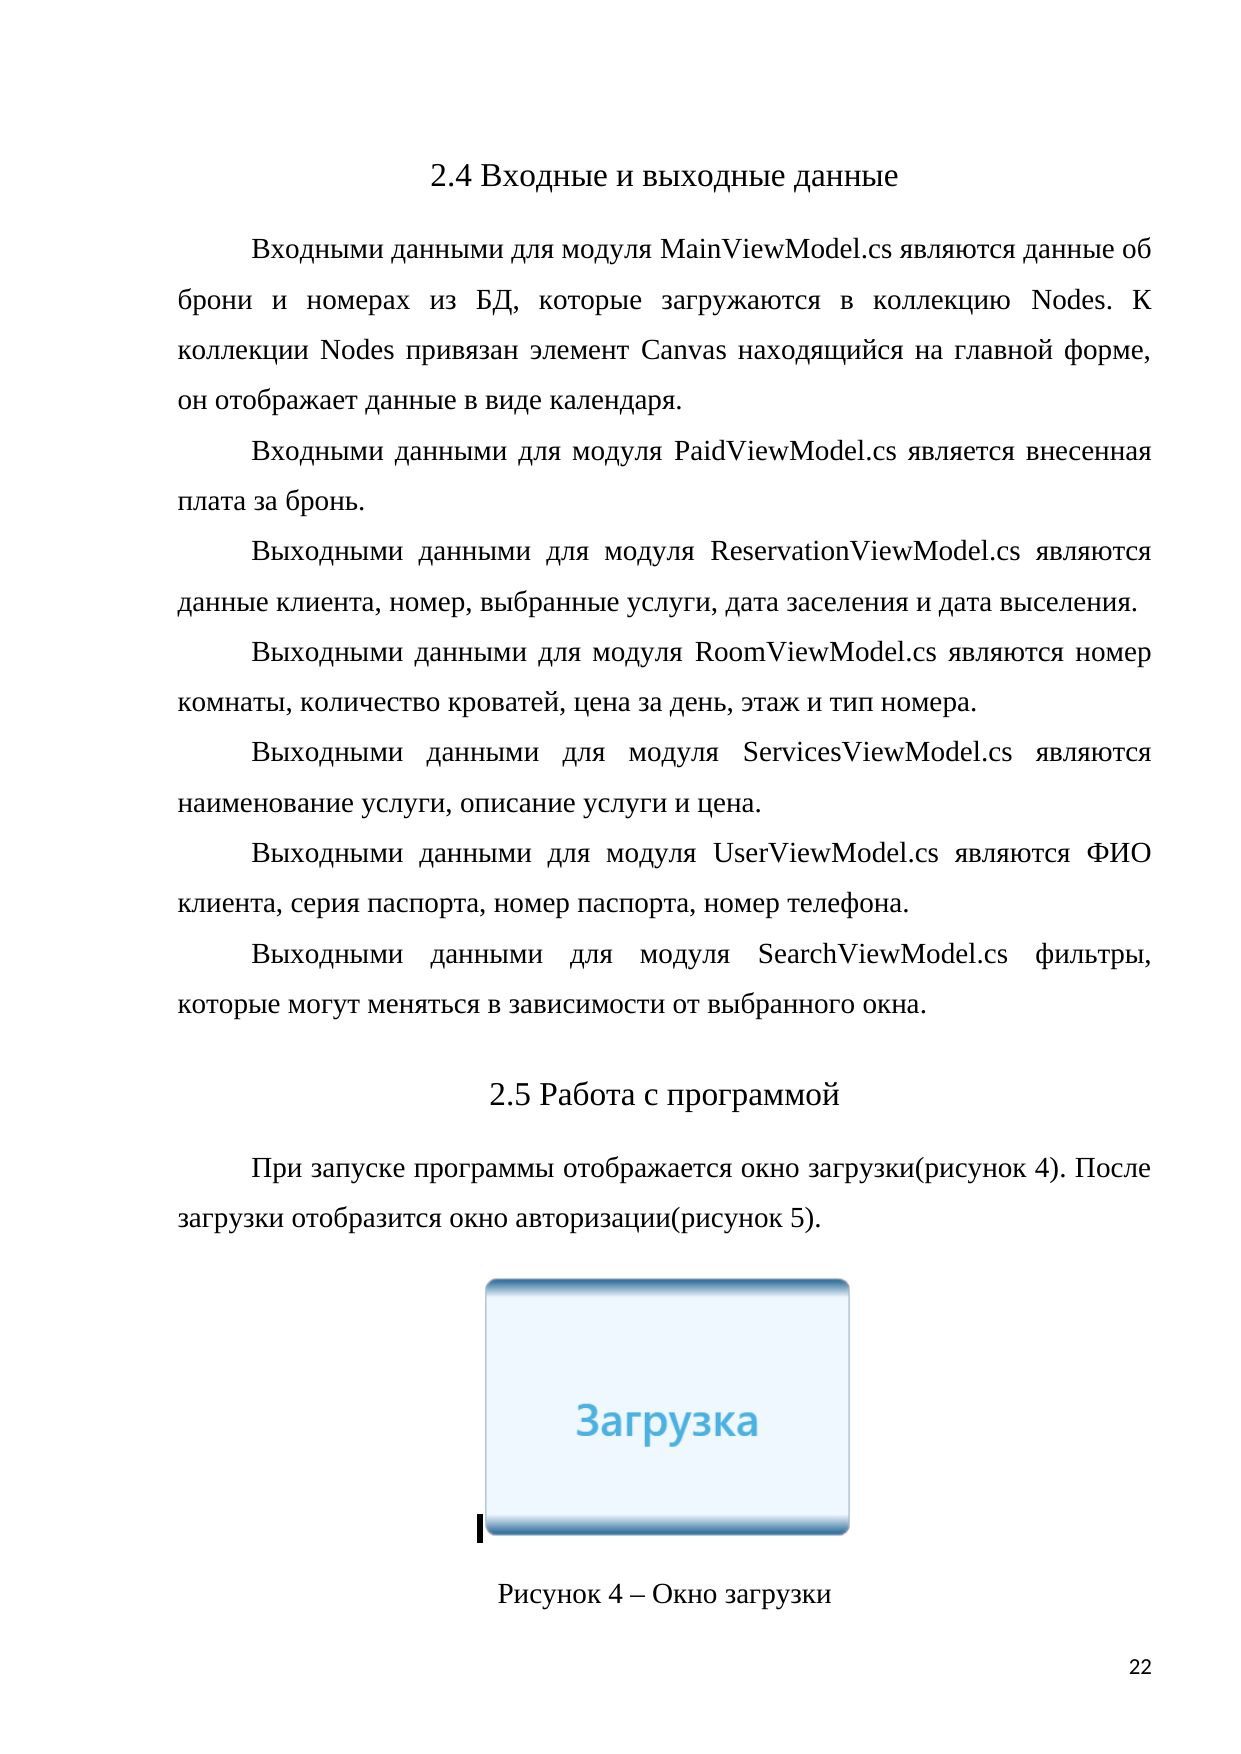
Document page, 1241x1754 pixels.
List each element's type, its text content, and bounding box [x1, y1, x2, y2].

text Входными данными для модуля PaidViewModel.cs является внесенная плата за бронь. [177, 433, 1152, 517]
subtitle 2.5 Работа с программой [177, 1074, 1152, 1112]
text Выходными данными для модуля UserViewModel.cs являются ФИО клиента, серия паспорта, номер паспорта, номер телефона. [177, 835, 1152, 919]
text Рисунок 4 – Окно загрузки [177, 1577, 1152, 1610]
text Выходными данными для модуля SearchViewModel.cs фильтры, которые могут меняться в зависимости от выбранного окна. [177, 936, 1152, 1020]
picture [482, 1275, 853, 1538]
text Выходными данными для модуля ServicesViewModel.cs являются наименование услуги, описание услуги и цена. [177, 734, 1152, 818]
text Входными данными для модуля MainViewModel.cs являются данные об брони и номерах из БД, которые загружаются в коллекцию Nodes. К коллекции Nodes привязан элемент Canvas находящийся на главной форме, он отображает данные в виде календаря. [177, 231, 1152, 416]
subtitle 2.4 Входные и выходные данные [177, 156, 1152, 194]
text При запуске программы отображается окно загрузки(рисунок 4). После загрузки отобразится окно авторизации(рисунок 5). [177, 1150, 1152, 1234]
text Выходными данными для модуля RoomViewModel.cs являются номер комнаты, количество кроватей, цена за день, этаж и тип номера. [177, 634, 1152, 718]
text Выходными данными для модуля ReservationViewModel.cs являются данные клиента, номер, выбранные услуги, дата заселения и дата выселения. [177, 533, 1152, 617]
